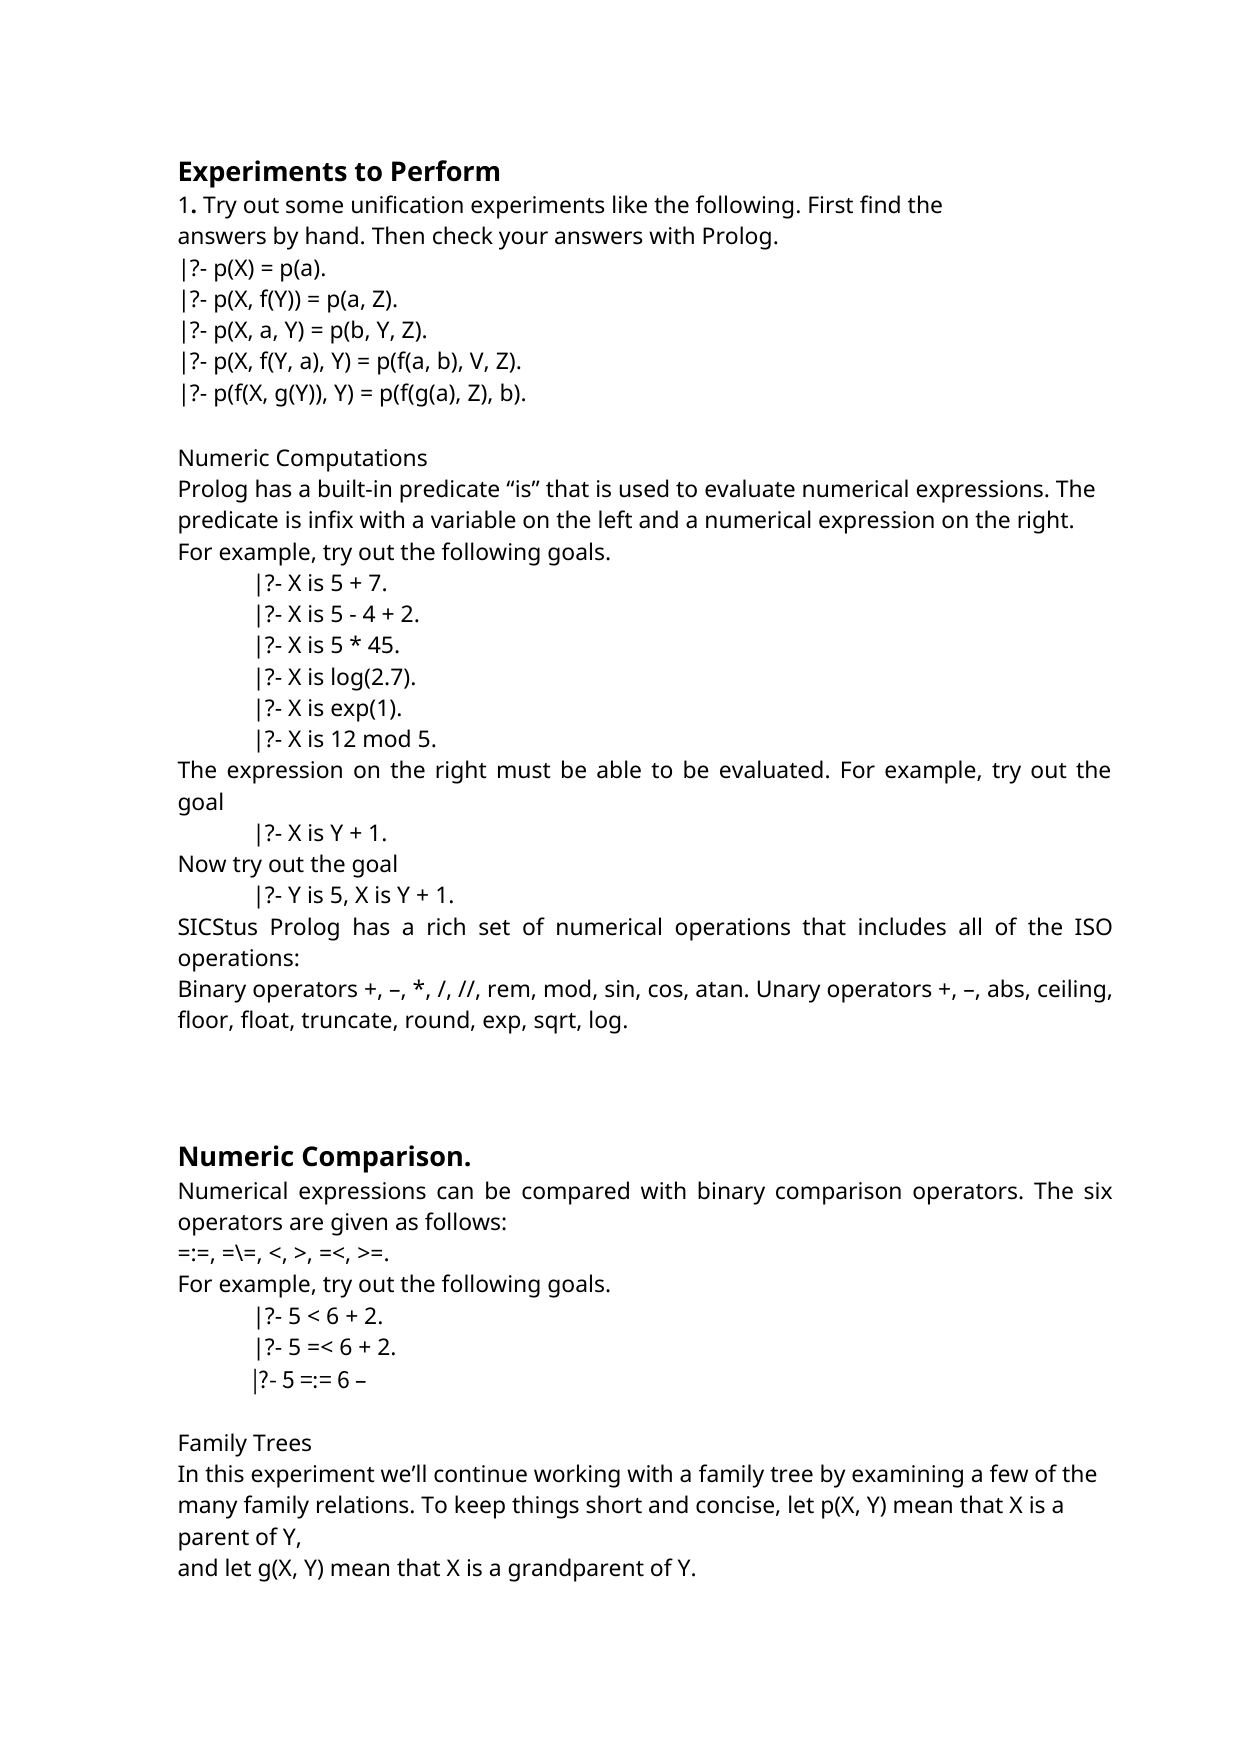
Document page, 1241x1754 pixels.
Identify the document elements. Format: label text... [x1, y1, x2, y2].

text |?- Y is 5, X is Y + 1. [177, 879, 1114, 911]
text The expression on the right must be able to be evaluated. For example, try out the goal [177, 754, 1114, 817]
text |?- 5 =:= 6 – [177, 1362, 1114, 1396]
text Prolog has a built-in predicate “is” that is used to evaluate numerical expressions. The predicate is infix with a variable on the left and a numerical expression on the right. For example, try out the following goals. [177, 473, 1114, 567]
text Numeric Comparison. [177, 1138, 1114, 1175]
text Experiments to Perform [177, 152, 1114, 189]
text |?- p(X, f(Y, a), Y) = p(f(a, b), V, Z). [177, 345, 1114, 377]
text For example, try out the following goals. [177, 1268, 1114, 1300]
text and let g(X, Y) mean that X is a grandparent of Y. [177, 1552, 1114, 1583]
text |?- 5 =< 6 + 2. [177, 1331, 1114, 1362]
text SICStus Prolog has a rich set of numerical operations that includes all of the ISO operations: [177, 911, 1114, 973]
text Now try out the goal [177, 848, 1114, 879]
text |?- p(X, f(Y)) = p(a, Z). [177, 283, 1114, 314]
text Numerical expressions can be compared with binary comparison operators. The six operators are given as follows: [177, 1175, 1114, 1237]
text |?- p(X) = p(a). [177, 252, 1114, 283]
text |?- X is 5 * 45. [177, 629, 1114, 661]
text 1. Try out some unification experiments like the following. First find the [177, 189, 1114, 220]
text |?- p(X, a, Y) = p(b, Y, Z). [177, 314, 1114, 345]
text |?- p(f(X, g(Y)), Y) = p(f(g(a), Z), b). [177, 377, 1114, 408]
text |?- X is 12 mod 5. [177, 723, 1114, 754]
text =:=, =\=, <, >, =<, >=. [177, 1237, 1114, 1268]
text |?- X is exp(1). [177, 692, 1114, 723]
text |?- X is 5 + 7. [177, 567, 1114, 598]
text |?- X is Y + 1. [177, 817, 1114, 848]
text |?- 5 < 6 + 2. [177, 1300, 1114, 1331]
text answers by hand. Then check your answers with Prolog. [177, 220, 1114, 252]
text |?- X is log(2.7). [177, 661, 1114, 692]
text Numeric Computations [177, 442, 1114, 473]
text |?- X is 5 - 4 + 2. [177, 598, 1114, 629]
text Family Trees [177, 1427, 1114, 1458]
text Binary operators +, –, *, /, //, rem, mod, sin, cos, atan. Unary operators +, –, abs, ceiling, floor, float, truncate, round, exp, sqrt, log. [177, 973, 1114, 1036]
text In this experiment we’ll continue working with a family tree by examining a few of the many family relations. To keep things short and concise, let p(X, Y) mean that X is a parent of Y, [177, 1458, 1114, 1552]
